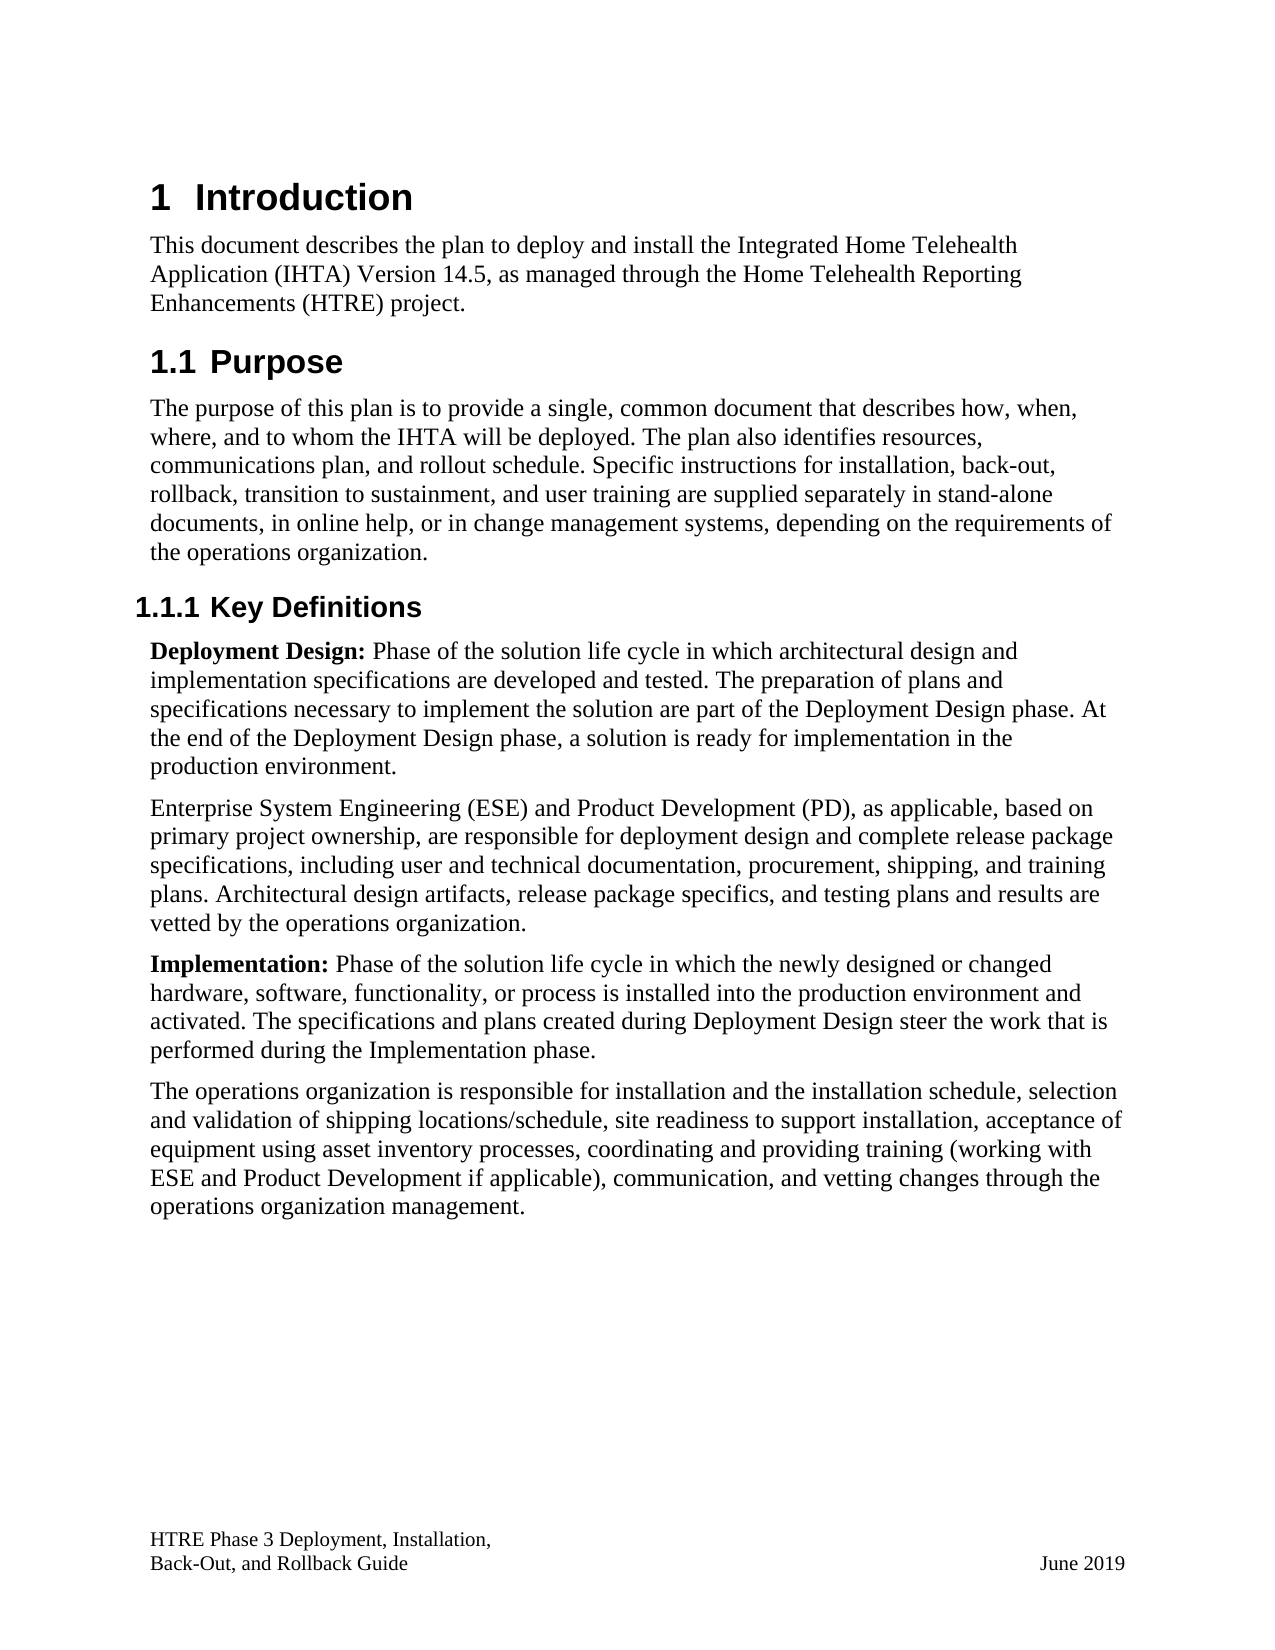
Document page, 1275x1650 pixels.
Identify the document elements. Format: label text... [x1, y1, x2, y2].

text The operations organization is responsible for installation and the installation schedule, selection and validation of shipping locations/schedule, site readiness to support installation, acceptance of equipment using asset inventory processes, coordinating and providing training (working with ESE and Product Development if applicable), communication, and vetting changes through the operations organization management. [150, 1076, 1125, 1220]
text Implementation: Phase of the solution life cycle in which the newly designed or changed hardware, software, functionality, or process is installed into the production environment and activated. The specifications and plans created during Deployment Design steer the work that is performed during the Implementation phase. [150, 949, 1125, 1064]
text Deployment Design: Phase of the solution life cycle in which architectural design and implementation specifications are developed and tested. The preparation of plans and specifications necessary to implement the solution are part of the Deployment Design phase. At the end of the Deployment Design phase, a solution is ready for implementation in the production environment. [150, 636, 1125, 780]
subtitle Introduction [150, 175, 1125, 218]
subtitle Key Definitions [135, 590, 1125, 624]
text Enterprise System Engineering (ESE) and Product Development (PD), as applicable, based on primary project ownership, are responsible for deployment design and complete release package specifications, including user and technical documentation, procurement, shipping, and training plans. Architectural design artifacts, release package specifics, and testing plans and results are vetted by the operations organization. [150, 793, 1125, 936]
subtitle Purpose [150, 342, 1125, 380]
text This document describes the plan to deploy and install the Integrated Home Telehealth Application (IHTA) Version 14.5, as managed through the Home Telehealth Reporting Enhancements (HTRE) project. [150, 231, 1125, 317]
text The purpose of this plan is to provide a single, common document that describes how, when, where, and to whom the IHTA will be deployed. The plan also identifies resources, communications plan, and rollout schedule. Specific instructions for installation, back-out, rollback, transition to sustainment, and user training are supplied separately in stand-alone documents, in online help, or in change management systems, depending on the requirements of the operations organization. [150, 393, 1125, 565]
